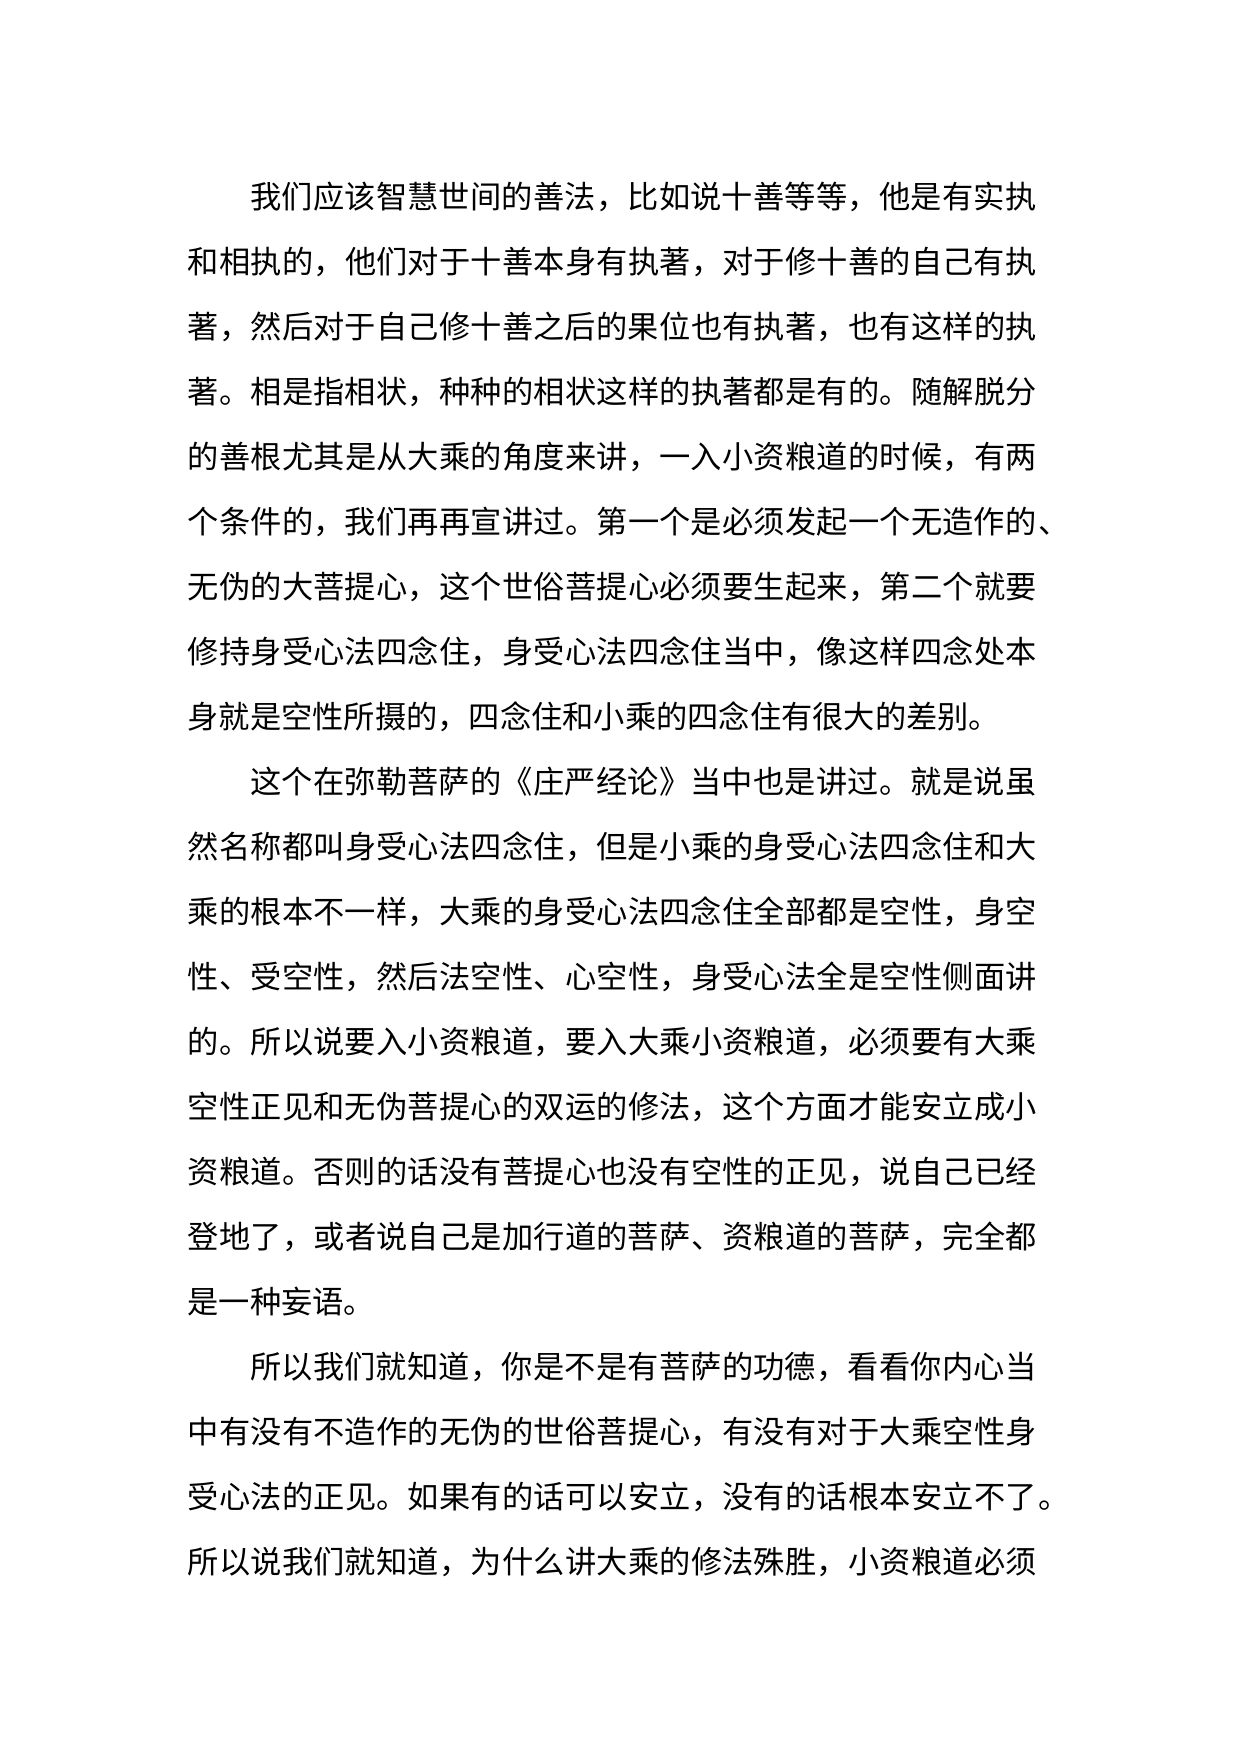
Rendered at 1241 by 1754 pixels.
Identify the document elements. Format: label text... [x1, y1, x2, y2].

text 这个在弥勒菩萨的《庄严经论》当中也是讲过。就是说虽然名称都叫身受心法四念住，但是小乘的身受心法四念住和大乘的根本不一样，大乘的身受心法四念住全部都是空性，身空性、受空性，然后法空性、心空性，身受心法全是空性侧面讲的。所以说要入小资粮道，要入大乘小资粮道，必须要有大乘空性正见和无伪菩提心的双运的修法，这个方面才能安立成小资粮道。否则的话没有菩提心也没有空性的正见，说自己已经登地了，或者说自己是加行道的菩萨、资粮道的菩萨，完全都是一种妄语。 [187, 747, 1038, 1332]
text 我们应该智慧世间的善法，比如说十善等等，他是有实执和相执的，他们对于十善本身有执著，对于修十善的自己有执著，然后对于自己修十善之后的果位也有执著，也有这样的执著。相是指相状，种种的相状这样的执著都是有的。随解脱分的善根尤其是从大乘的角度来讲，一入小资粮道的时候，有两个条件的，我们再再宣讲过。第一个是必须发起一个无造作的、无伪的大菩提心，这个世俗菩提心必须要生起来，第二个就要修持身受心法四念住，身受心法四念住当中，像这样四念处本身就是空性所摄的，四念住和小乘的四念住有很大的差别。 [187, 162, 1038, 747]
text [187, 1332, 1038, 1592]
